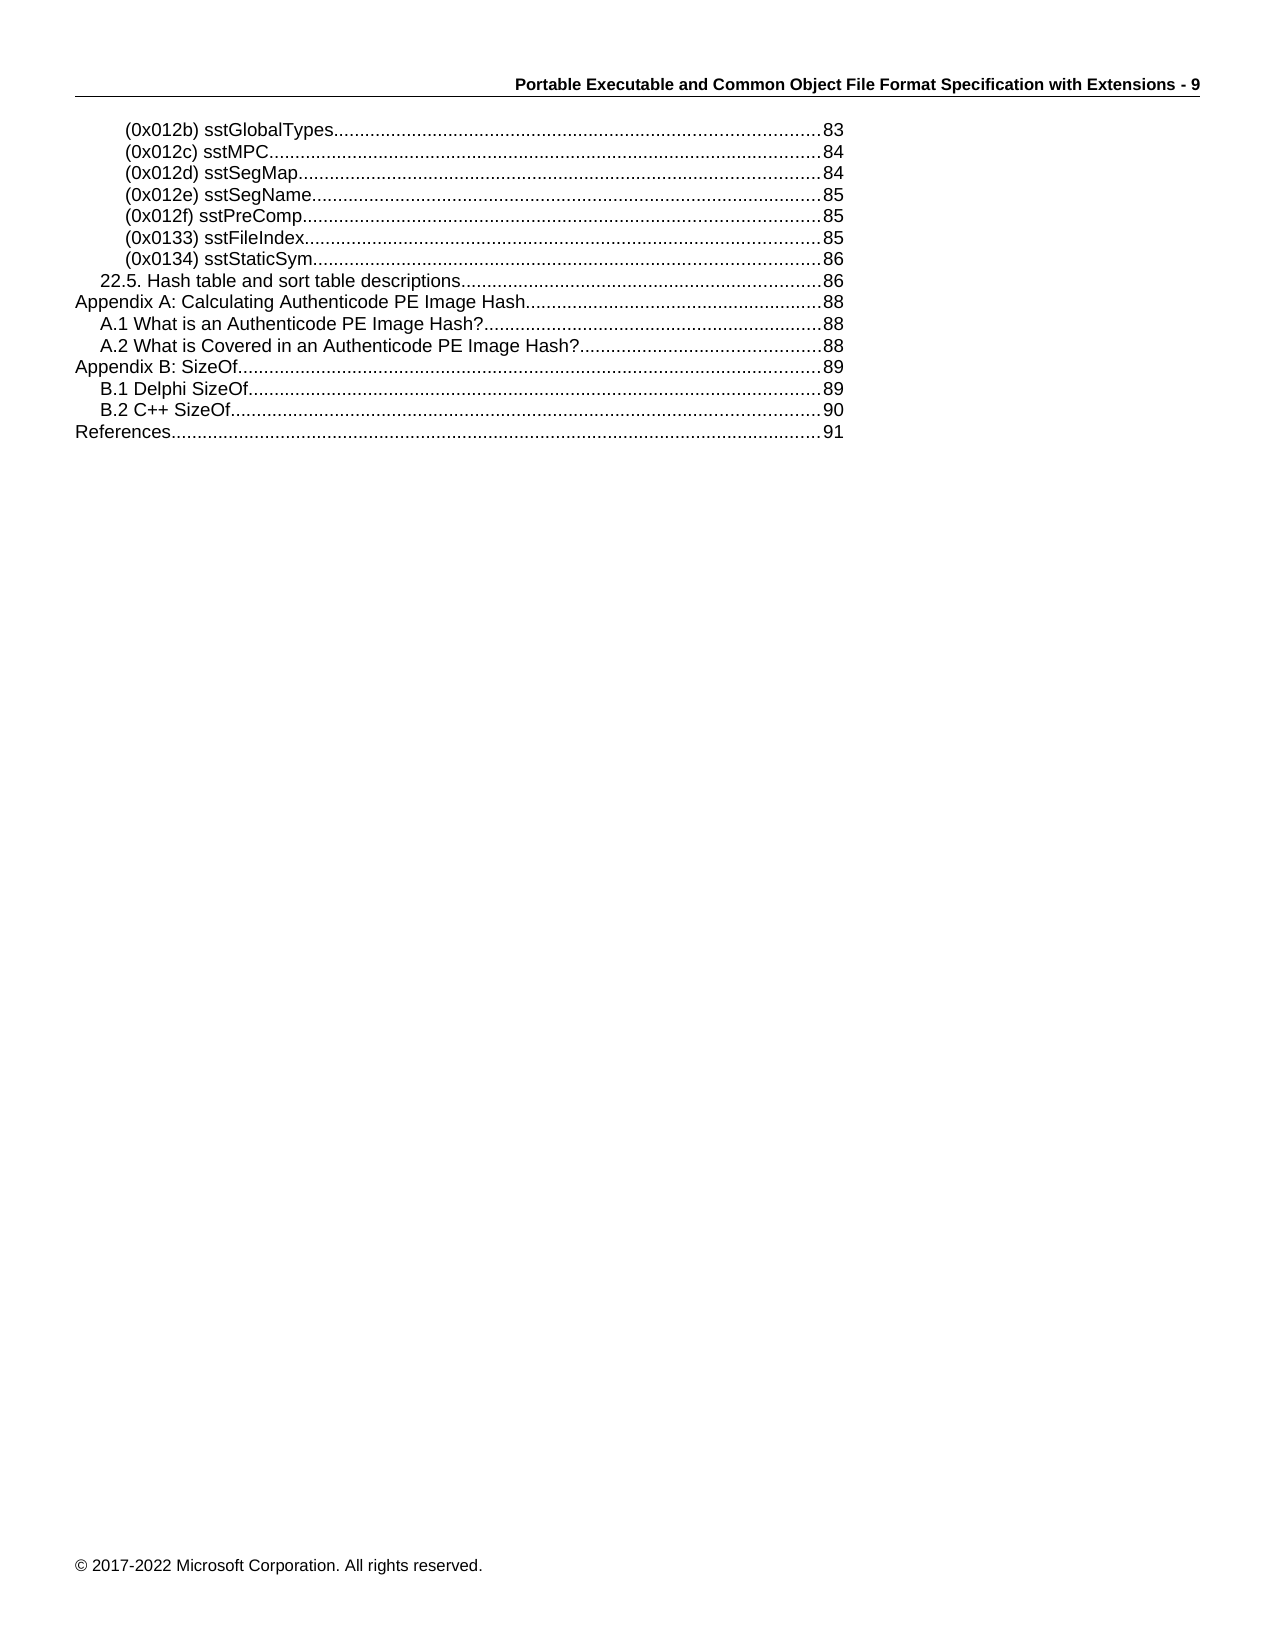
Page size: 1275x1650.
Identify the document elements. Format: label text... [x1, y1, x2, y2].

text (0x012b) sstGlobalTypes 83 [125, 119, 1200, 140]
text (0x012f) sstPreComp 85 [125, 205, 1200, 227]
text A.1 What is an Authenticode PE Image Hash? 88 [100, 313, 1200, 334]
text Appendix B: SizeOf 89 [75, 356, 1200, 378]
text Appendix A: Calculating Authenticode PE Image Hash 88 [75, 291, 1200, 313]
text (0x012d) sstSegMap 84 [125, 162, 1200, 183]
text (0x012c) sstMPC 84 [125, 140, 1200, 162]
text (0x012e) sstSegName 85 [125, 183, 1200, 205]
text B.1 Delphi SizeOf 89 [100, 378, 1200, 399]
text 22.5. Hash table and sort table descriptions 86 [100, 270, 1200, 291]
text (0x0134) sstStaticSym 86 [125, 248, 1200, 270]
text (0x0133) sstFileIndex 85 [125, 227, 1200, 248]
text B.2 C++ SizeOf 90 [100, 399, 1200, 421]
text A.2 What is Covered in an Authenticode PE Image Hash? 88 [100, 334, 1200, 356]
text References 91 [75, 421, 1200, 442]
